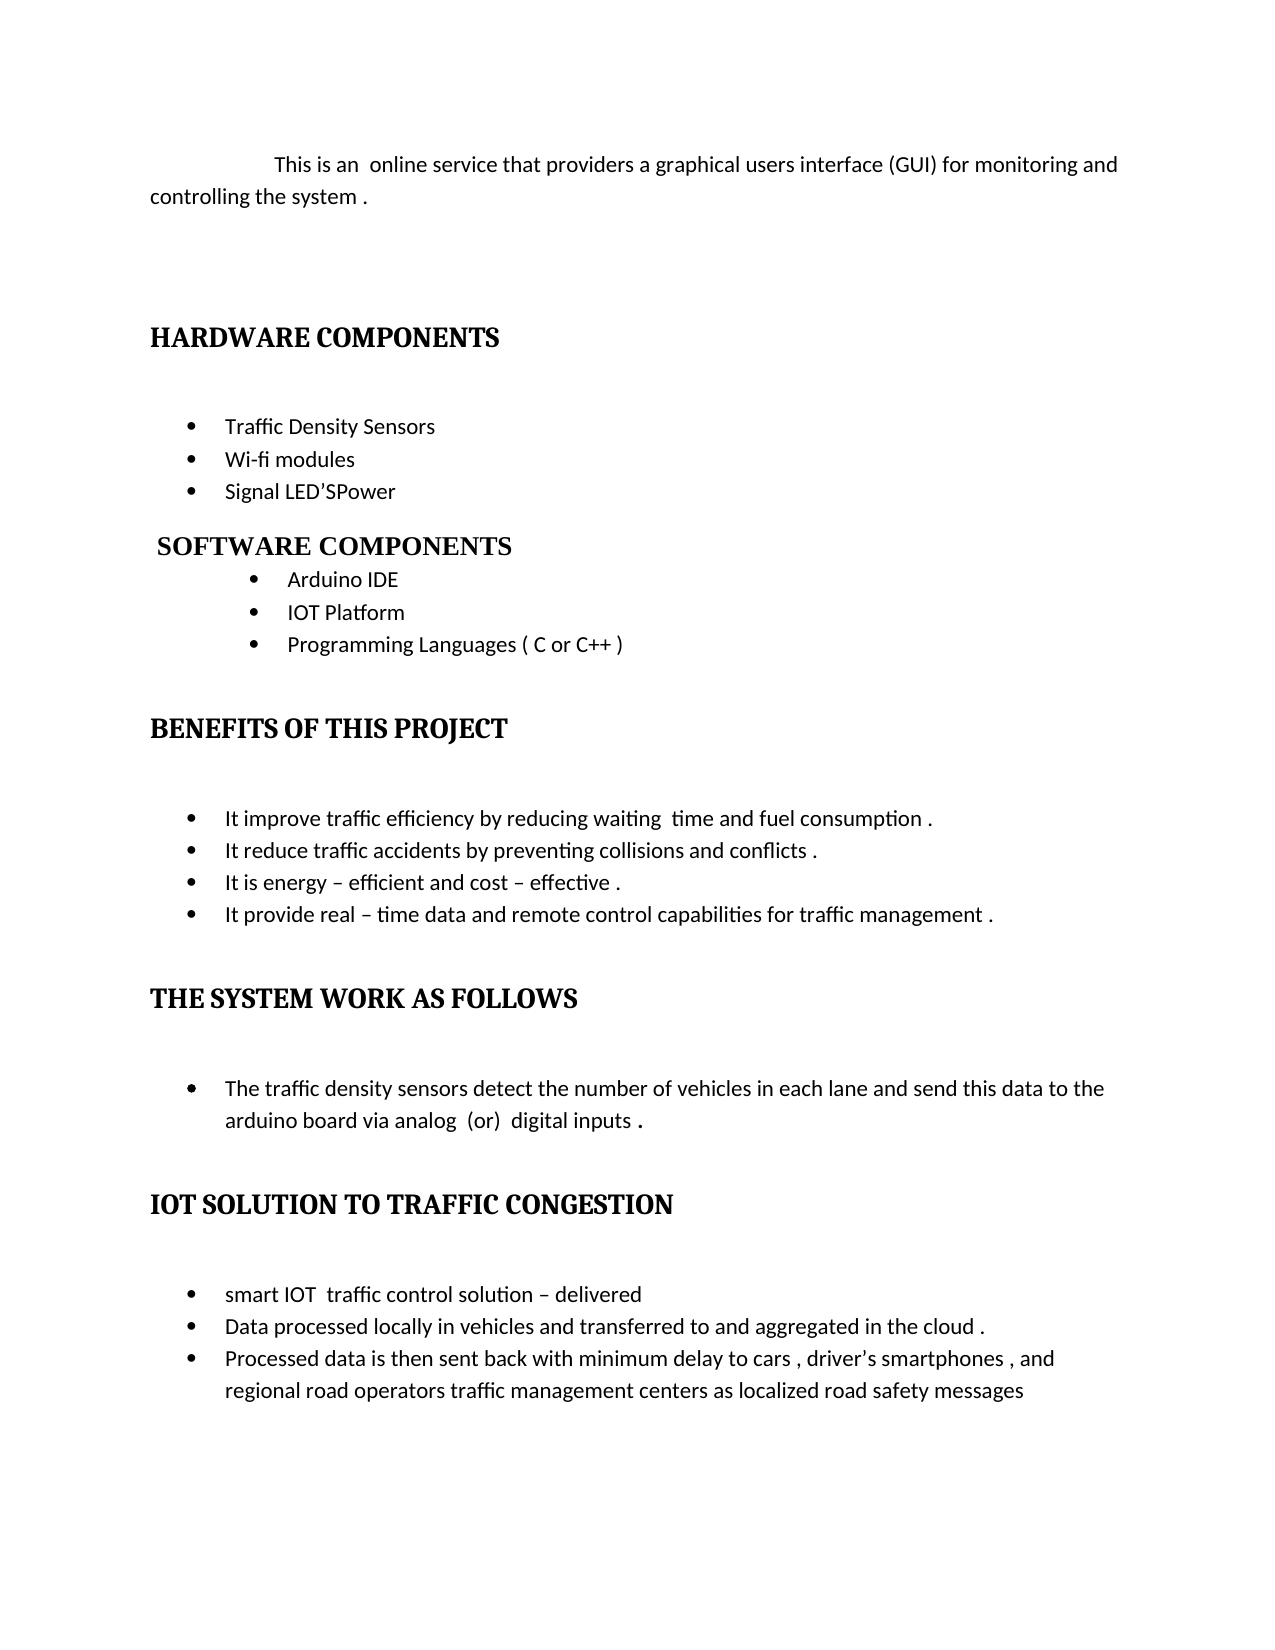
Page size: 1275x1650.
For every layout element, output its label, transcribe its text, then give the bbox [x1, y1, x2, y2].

list Arduino IDE [250, 566, 1125, 594]
subtitle BENEFITS OF THIS PROJECT [150, 712, 1125, 746]
list Processed data is then sent back with minimum delay to cars , driver’s smartphones , and regional road operators traffic management centers as localized road safety messages [187, 1344, 1125, 1404]
subtitle THE SYSTEM WORK AS FOLLOWS [150, 982, 1125, 1016]
list Signal LED’SPower [187, 477, 1125, 505]
list Wi-fi modules [187, 445, 1125, 473]
list Traffic Density Sensors [187, 412, 1125, 441]
list Data processed locally in vehicles and transferred to and aggregated in the cloud . [187, 1312, 1125, 1340]
text This is an online service that providers a graphical users interface (GUI) for monitoring and controlling the system . [150, 150, 1125, 210]
list It reduce traffic accidents by preventing collisions and conflicts . [187, 836, 1125, 864]
list It provide real – time data and remote control capabilities for traffic management . [187, 900, 1125, 928]
list It is energy – efficient and cost – effective . [187, 868, 1125, 896]
subtitle HARDWARE COMPONENTS [150, 321, 1125, 354]
list Programming Languages ( C or C++ ) [250, 630, 1125, 658]
list IOT Platform [250, 598, 1125, 626]
subtitle SOFTWARE COMPONENTS [150, 530, 1125, 561]
list smart IOT traffic control solution – delivered [187, 1280, 1125, 1308]
list The traffic density sensors detect the number of vehicles in each lane and send this data to the arduino board via analog (or) digital inputs . [187, 1074, 1125, 1134]
list It improve traffic efficiency by reducing waiting time and fuel consumption . [187, 804, 1125, 832]
subtitle IOT SOLUTION TO TRAFFIC CONGESTION [150, 1188, 1125, 1222]
